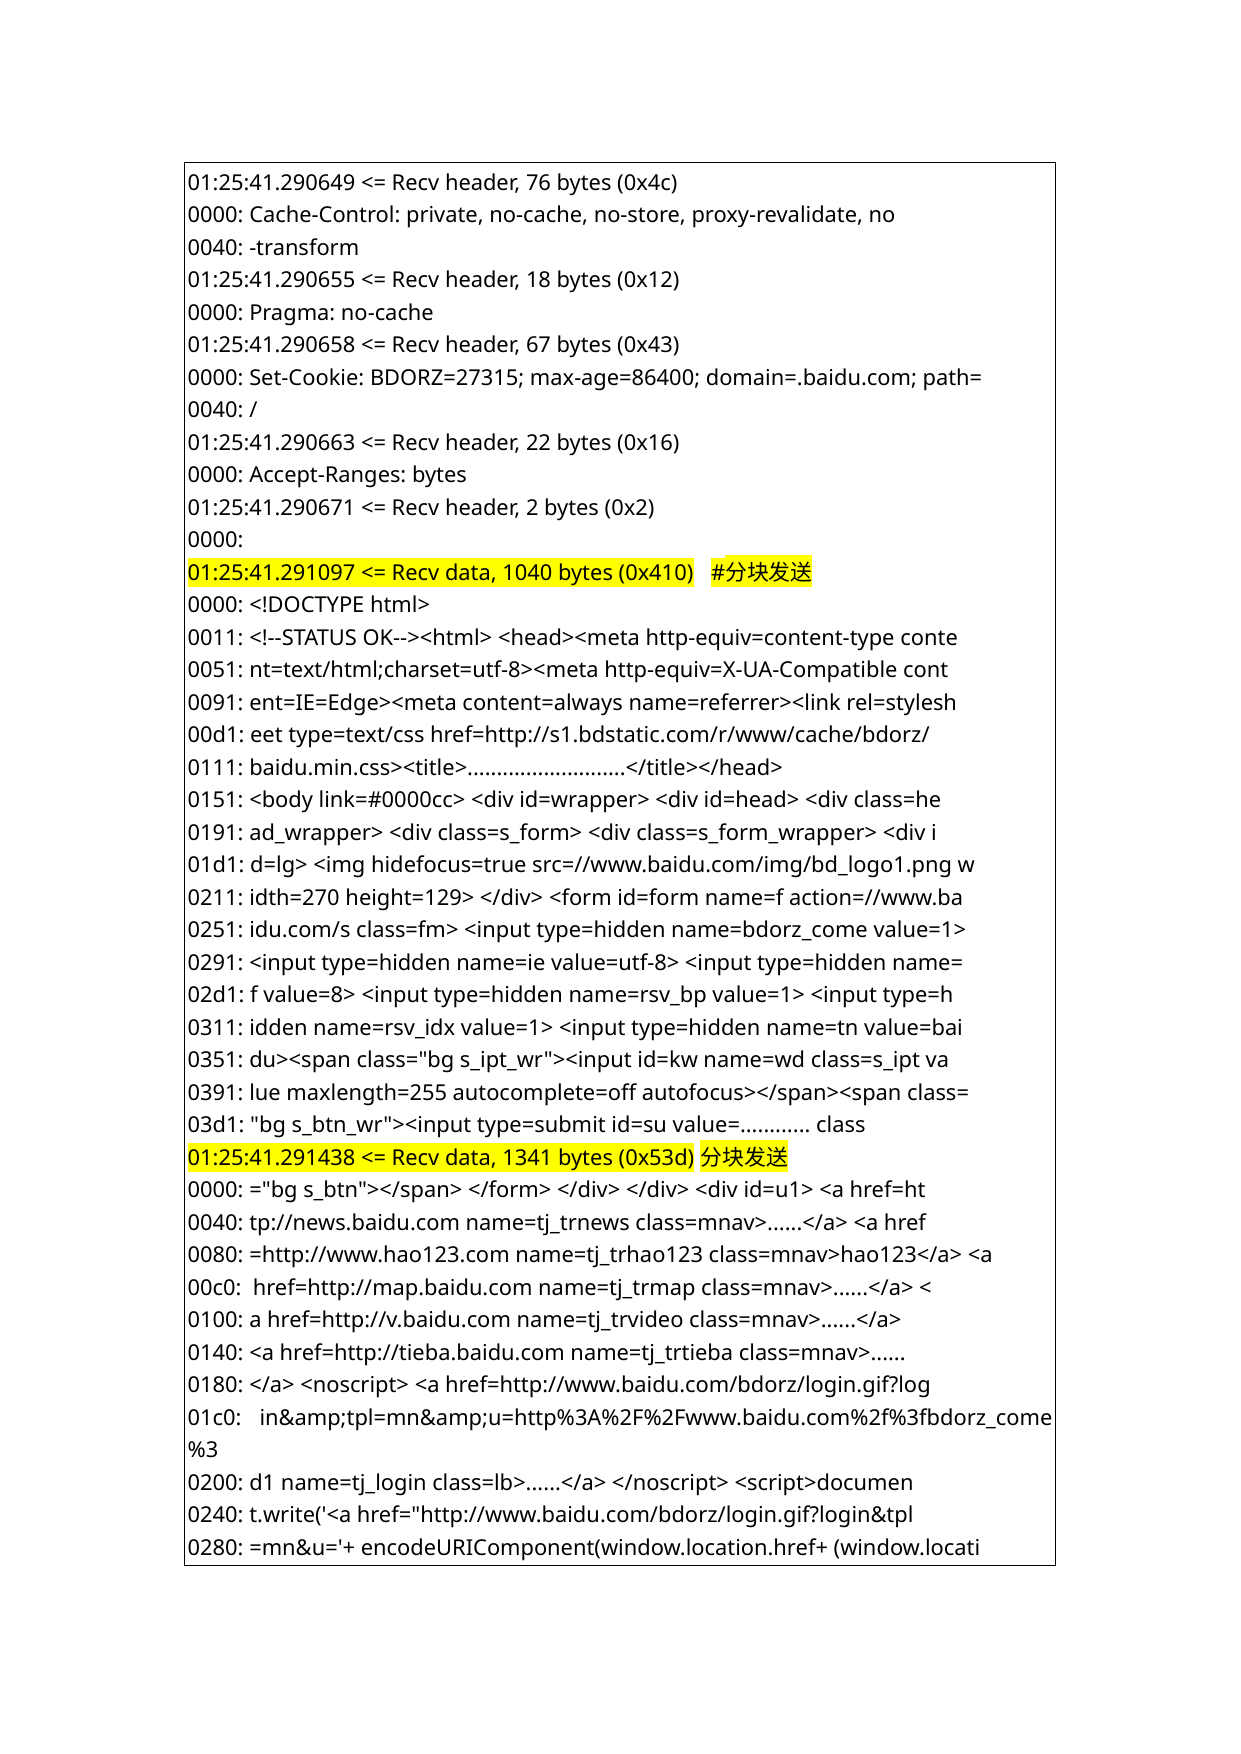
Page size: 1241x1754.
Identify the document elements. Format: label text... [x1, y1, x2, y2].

text 0100: a href=http://v.baidu.com name=tj_trvideo class=mnav>......</a> [187, 1303, 1053, 1335]
text 01d1: d=lg> <img hidefocus=true src=//www.baidu.com/img/bd_logo1.png w [187, 848, 1053, 880]
text 0051: nt=text/html;charset=utf-8><meta http-equiv=X-UA-Compatible cont [187, 653, 1053, 685]
text 0180: </a> <noscript> <a href=http://www.baidu.com/bdorz/login.gif?log [187, 1368, 1053, 1400]
text 0191: ad_wrapper> <div class=s_form> <div class=s_form_wrapper> <div i [187, 815, 1053, 848]
text 0000: ="bg s_btn"></span> </form> </div> </div> <div id=u1> <a href=ht [187, 1173, 1053, 1205]
text 0200: d1 name=tj_login class=lb>......</a> </noscript> <script>documen [187, 1465, 1053, 1498]
text 01:25:41.291097 <= Recv data, 1040 bytes (0x410) #分块发送 [187, 555, 1053, 588]
text 0291: <input type=hidden name=ie value=utf-8> <input type=hidden name= [187, 945, 1053, 978]
text 0000: [187, 523, 1053, 555]
text 01c0: in&amp;tpl=mn&amp;u=http%3A%2F%2Fwww.baidu.com%2f%3fbdorz_come%3 [187, 1400, 1053, 1465]
text 0000: <!DOCTYPE html> [187, 588, 1053, 620]
text 01:25:41.290671 <= Recv header, 2 bytes (0x2) [187, 490, 1053, 523]
text 0391: lue maxlength=255 autocomplete=off autofocus></span><span class= [187, 1075, 1053, 1108]
text 0000: Accept-Ranges: bytes [187, 458, 1053, 490]
text 0351: du><span class="bg s_ipt_wr"><input id=kw name=wd class=s_ipt va [187, 1043, 1053, 1075]
text 01:25:41.290655 <= Recv header, 18 bytes (0x12) [187, 263, 1053, 295]
text 0040: tp://news.baidu.com name=tj_trnews class=mnav>......</a> <a href [187, 1205, 1053, 1238]
text 0011: <!--STATUS OK--><html> <head><meta http-equiv=content-type conte [187, 620, 1053, 653]
text 0000: Pragma: no-cache [187, 295, 1053, 328]
text 0311: idden name=rsv_idx value=1> <input type=hidden name=tn value=bai [187, 1010, 1053, 1043]
text 00d1: eet type=text/css href=http://s1.bdstatic.com/r/www/cache/bdorz/ [187, 718, 1053, 750]
text 0080: =http://www.hao123.com name=tj_trhao123 class=mnav>hao123</a> <a [187, 1238, 1053, 1270]
text 01:25:41.291438 <= Recv data, 1341 bytes (0x53d) 分块发送 [187, 1140, 1053, 1173]
text 02d1: f value=8> <input type=hidden name=rsv_bp value=1> <input type=h [187, 978, 1053, 1010]
text 0040: -transform [187, 230, 1053, 263]
text 03d1: "bg s_btn_wr"><input type=submit id=su value=............ class [187, 1108, 1053, 1140]
text 01:25:41.290649 <= Recv header, 76 bytes (0x4c) [185, 163, 1055, 198]
text 0240: t.write('<a href="http://www.baidu.com/bdorz/login.gif?login&tpl [187, 1498, 1053, 1527]
text 01:25:41.290663 <= Recv header, 22 bytes (0x16) [187, 425, 1053, 458]
text 0211: idth=270 height=129> </div> <form id=form name=f action=//www.ba [187, 880, 1053, 913]
text 00c0: href=http://map.baidu.com name=tj_trmap class=mnav>......</a> < [187, 1270, 1053, 1303]
text 0040: / [187, 393, 1053, 425]
text 0000: Cache-Control: private, no-cache, no-store, proxy-revalidate, no [187, 198, 1053, 230]
text 0251: idu.com/s class=fm> <input type=hidden name=bdorz_come value=1> [187, 913, 1053, 945]
text 0280: =mn&u='+ encodeURIComponent(window.location.href+ (window.locati [185, 1527, 1055, 1565]
text 0091: ent=IE=Edge><meta content=always name=referrer><link rel=stylesh [187, 685, 1053, 718]
text 0111: baidu.min.css><title>...........................</title></head> [187, 750, 1053, 783]
text 0140: <a href=http://tieba.baidu.com name=tj_trtieba class=mnav>...... [187, 1335, 1053, 1368]
text 01:25:41.290658 <= Recv header, 67 bytes (0x43) [187, 328, 1053, 360]
text 0000: Set-Cookie: BDORZ=27315; max-age=86400; domain=.baidu.com; path= [187, 360, 1053, 393]
text 0151: <body link=#0000cc> <div id=wrapper> <div id=head> <div class=he [187, 783, 1053, 815]
